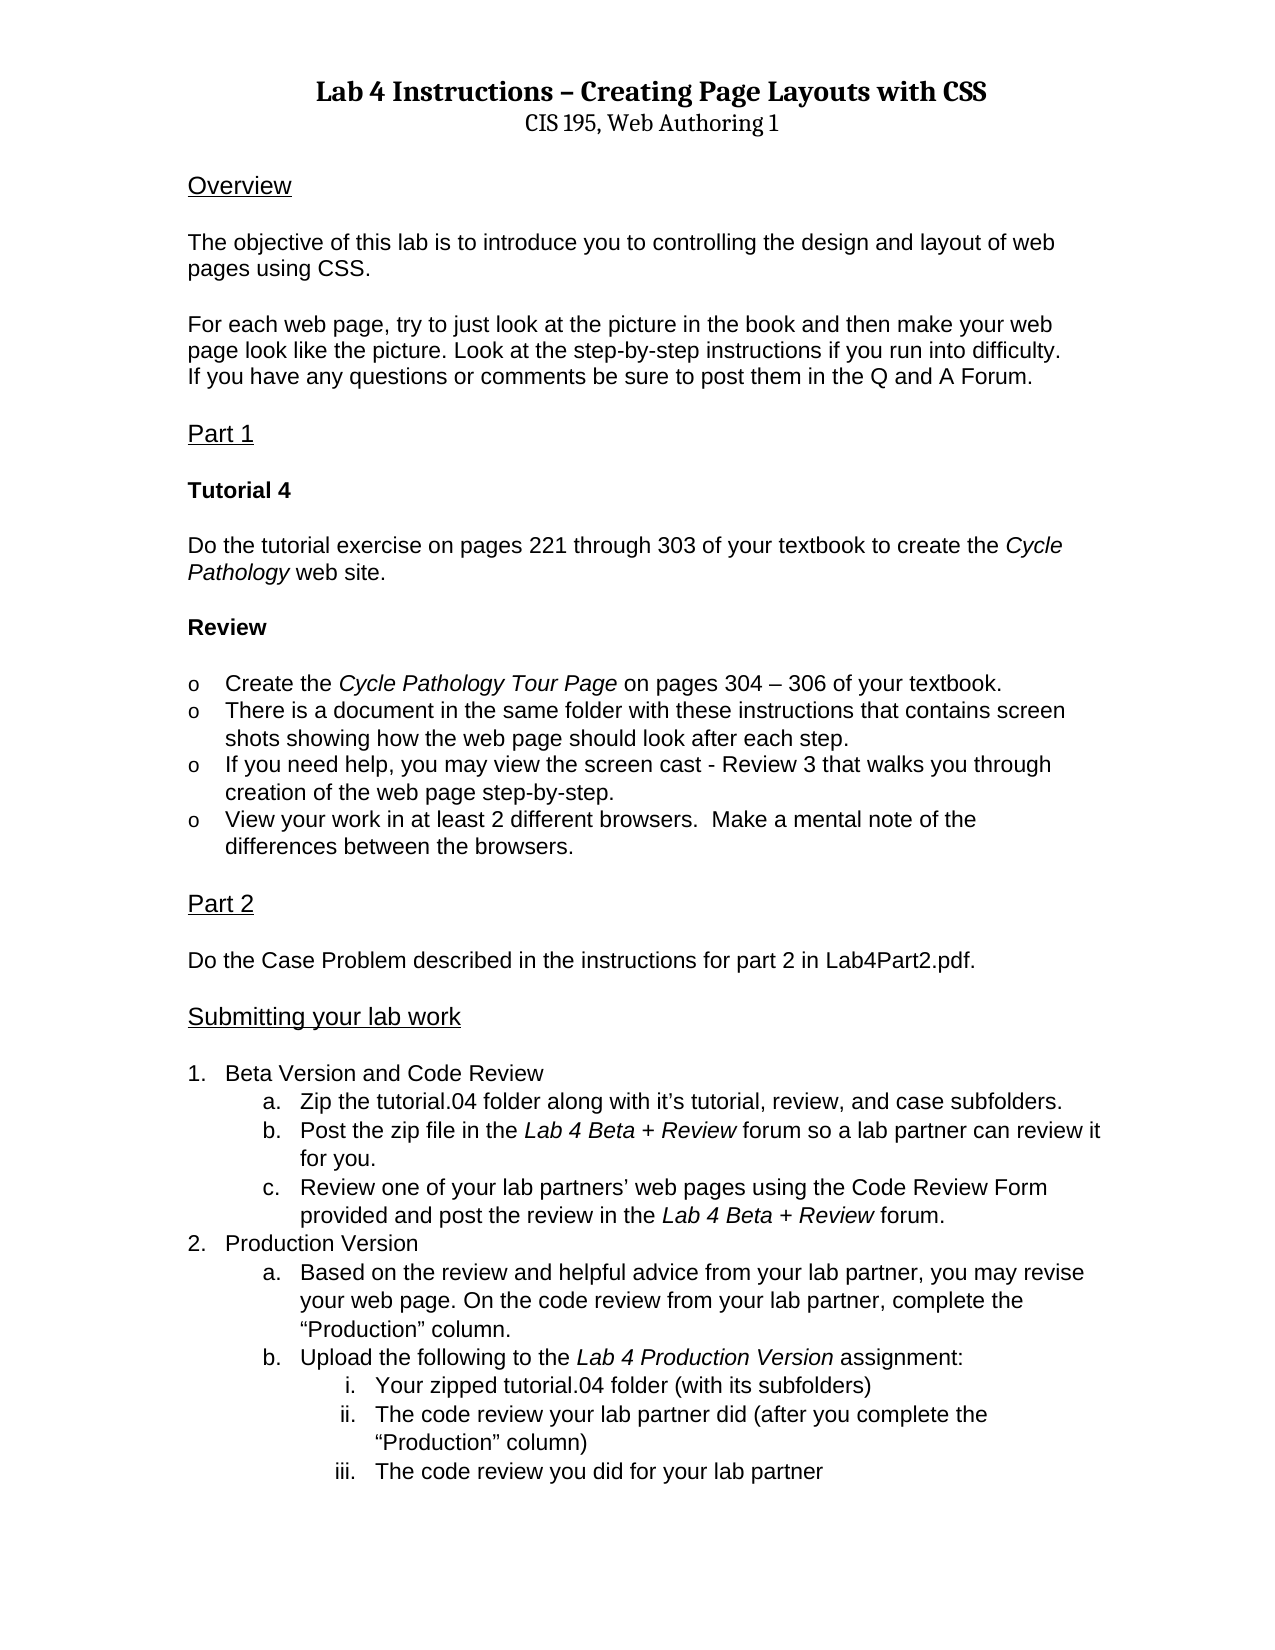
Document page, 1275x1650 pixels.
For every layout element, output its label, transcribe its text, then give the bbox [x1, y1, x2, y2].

list There is a document in the same folder with these instructions that contains screen shots showing how the web page should look after each step. [187, 697, 1078, 751]
list Post the zip file in the Lab 4 Beta + Review forum so a lab partner can review it for you. [262, 1117, 1116, 1171]
list Your zipped tutorial.04 folder (with its subfolders) [356, 1372, 1116, 1399]
list Zip the tutorial.04 folder along with it’s tutorial, review, and case subfolders. [262, 1088, 1116, 1114]
text Tutorial 4 [187, 477, 1078, 503]
text Do the Case Problem described in the instructions for part 2 in Lab4Part2.pdf. [187, 947, 1041, 973]
list Based on the review and helpful advice from your lab partner, you may revise your web page. On the code review from your lab partner, complete the “Production” column. [262, 1259, 1116, 1342]
list The code review you did for your lab partner [356, 1458, 1116, 1484]
text Do the tutorial exercise on pages 221 through 303 of your textbook to create the Cycle Pathology web site. [187, 532, 1078, 585]
list Production Version [187, 1230, 1116, 1257]
list Upload the following to the Lab 4 Production Version assignment: [262, 1344, 1116, 1370]
text Part 1 [187, 419, 1078, 448]
list Review one of your lab partners’ web pages using the Code Review Form provided and post the review in the Lab 4 Beta + Review forum. [262, 1173, 1116, 1228]
list The code review your lab partner did (after you complete the “Production” column) [356, 1401, 1116, 1456]
text Overview [187, 171, 1078, 199]
text Submitting your lab work [187, 1002, 1116, 1031]
list If you need help, you may view the screen cast - Review 3 that walks you through creation of the web page step-by-step. [187, 751, 1078, 806]
list Beta Version and Code Review [187, 1060, 1116, 1086]
list Create the Cycle Pathology Tour Page on pages 304 – 306 of your textbook. [187, 670, 1078, 697]
text For each web page, try to just look at the picture in the book and then make your web page look like the picture. Look at the step-by-step instructions if you run into difficulty. If you have any questions or comments be sure to post them in the Q and A Forum. [187, 311, 1078, 390]
text The objective of this lab is to introduce you to controlling the design and layout of web pages using CSS. [187, 229, 1078, 281]
text Review [187, 614, 1078, 641]
list View your work in at least 2 different browsers. Make a mental note of the differences between the browsers. [187, 806, 1078, 859]
text Part 2 [187, 889, 1041, 917]
